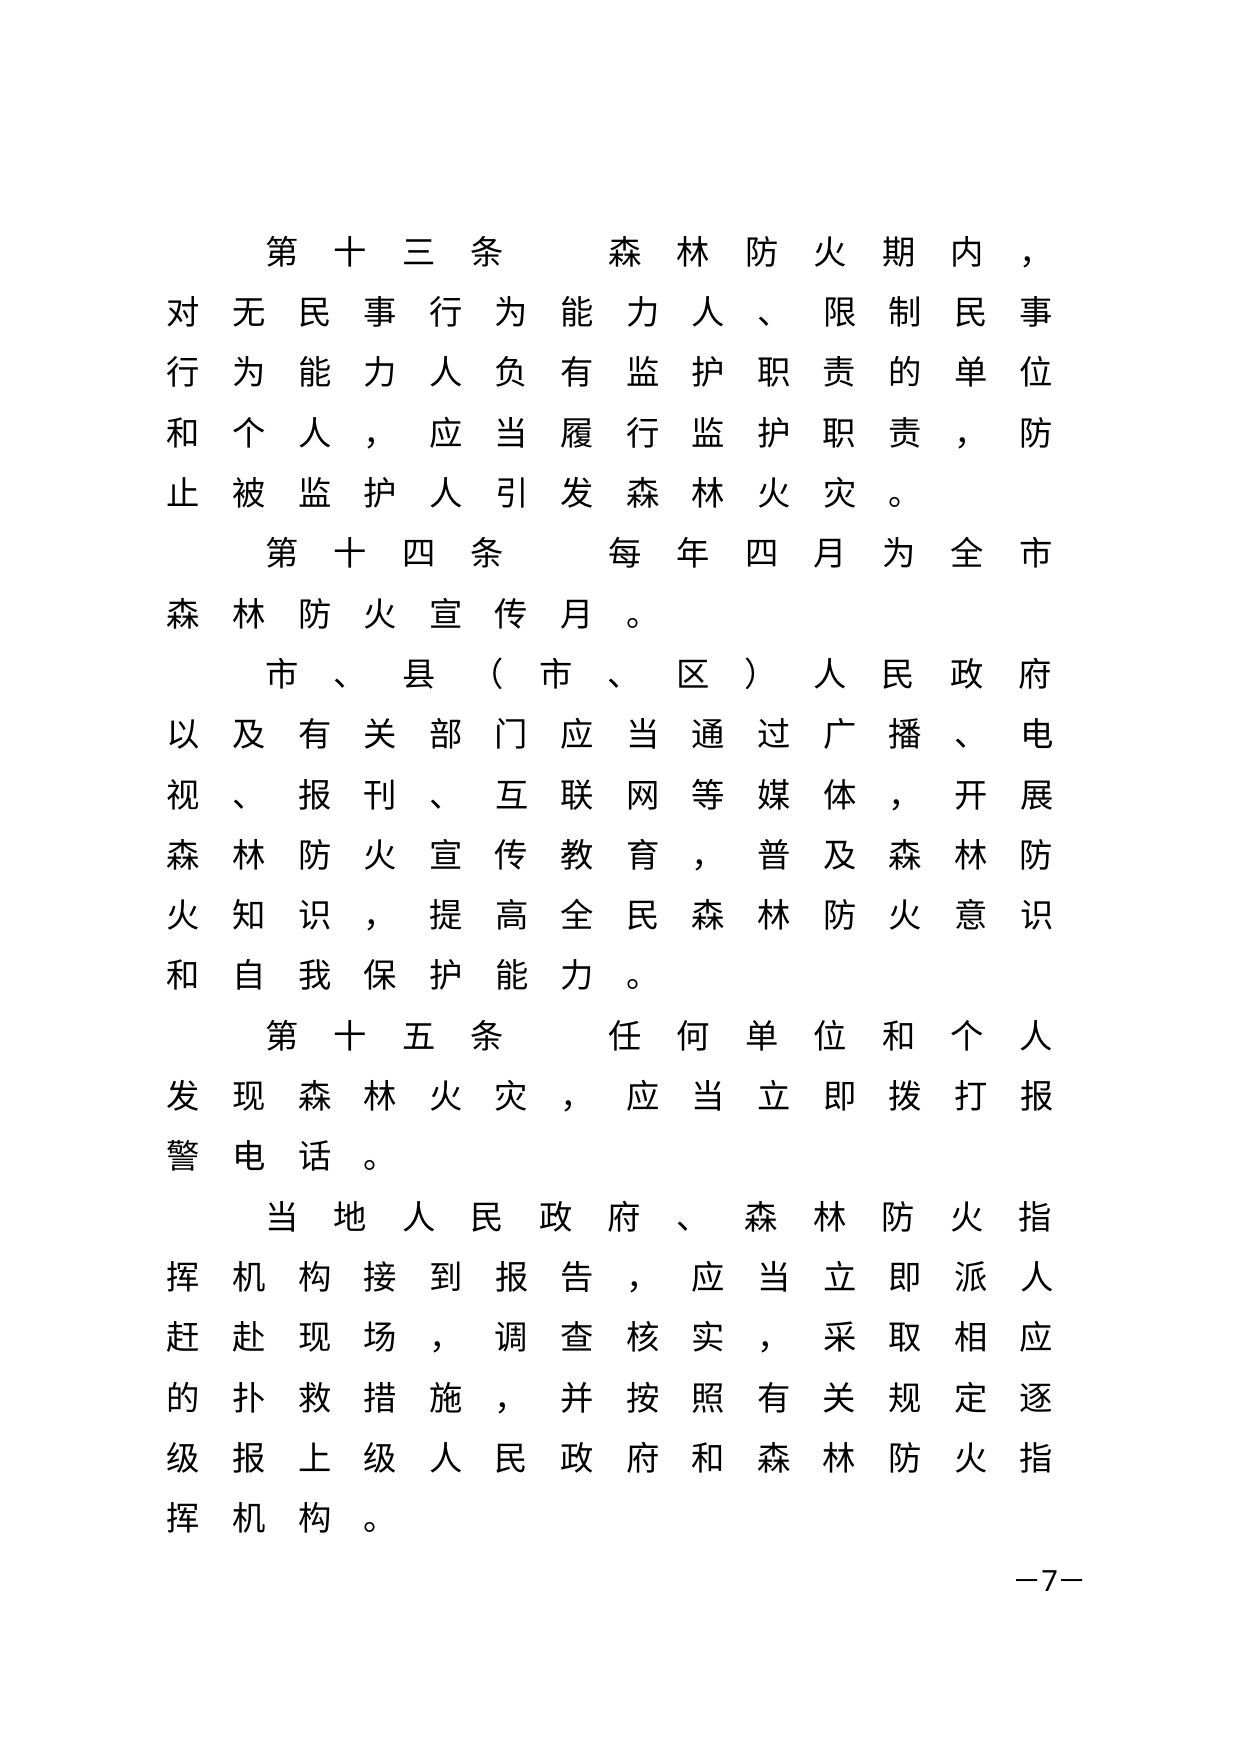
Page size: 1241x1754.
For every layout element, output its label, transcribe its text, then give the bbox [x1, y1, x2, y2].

text 市、县（市、区）人民政府以及有关部门应当通过广播、电视、报刊、互联网等媒体，开展森林防火宣传教育，普及森林防火知识，提高全民森林防火意识和自我保护能力。 [167, 642, 1085, 1003]
text 第十五条 任何单位和个人发现森林火灾，应当立即拨打报警电话。 [167, 1003, 1085, 1184]
text 第十三条 森林防火期内，对无民事行为能力人、限制民事行为能力人负有监护职责的单位和个人，应当履行监护职责，防止被监护人引发森林火灾。 [167, 219, 1085, 521]
text 第十四条 每年四月为全市森林防火宣传月。 [167, 521, 1085, 642]
text 当地人民政府、森林防火指挥机构接到报告，应当立即派人赶赴现场，调查核实，采取相应的扑救措施，并按照有关规定逐级报上级人民政府和森林防火指挥机构。 [167, 1184, 1085, 1546]
